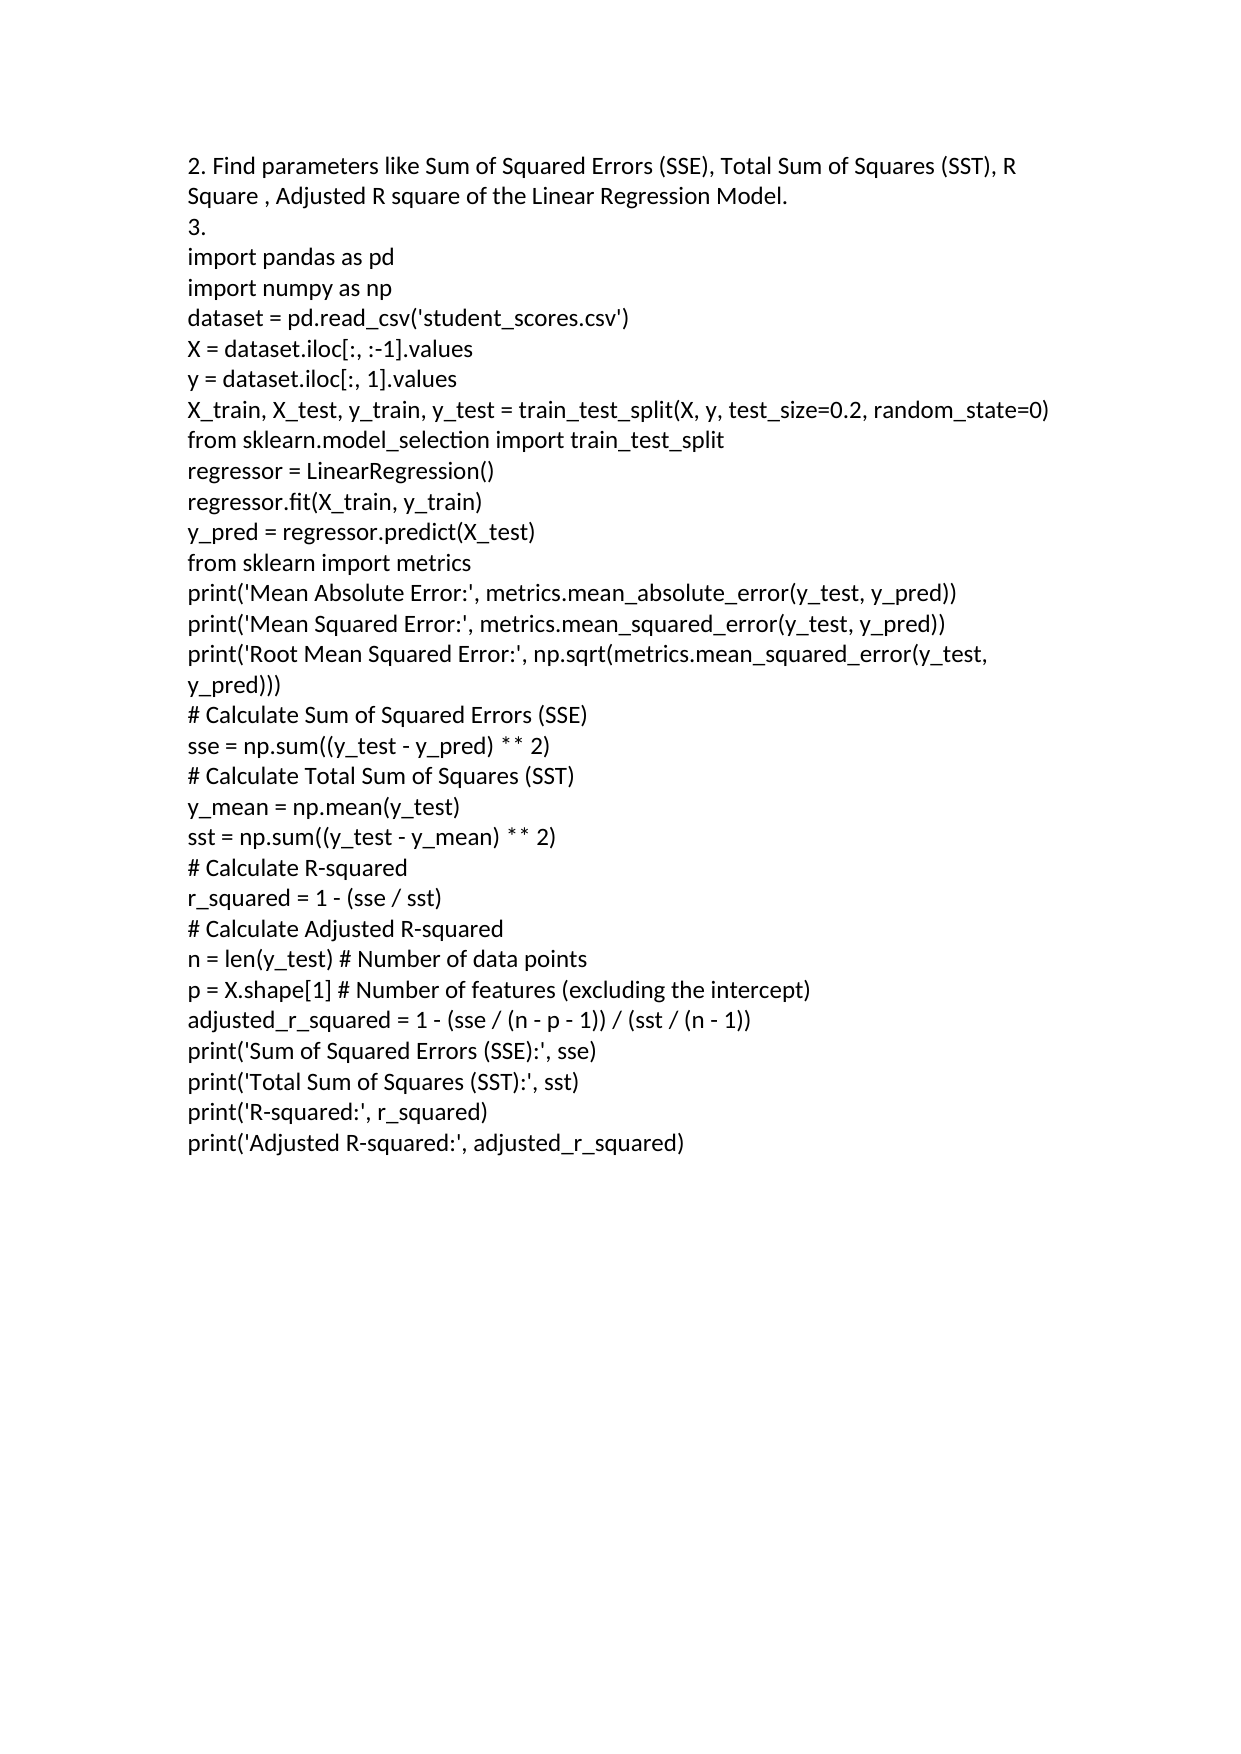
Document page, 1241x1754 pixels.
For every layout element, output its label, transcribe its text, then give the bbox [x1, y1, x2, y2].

text print('Mean Absolute Error:', metrics.mean_absolute_error(y_test, y_pred)) [187, 577, 1053, 608]
text print('Mean Squared Error:', metrics.mean_squared_error(y_test, y_pred)) [187, 608, 1053, 638]
text sst = np.sum((y_test - y_mean) ** 2) [187, 821, 1053, 852]
text from sklearn.model_selection import train_test_split [187, 425, 1053, 455]
text # Calculate Total Sum of Squares (SST) [187, 760, 1053, 791]
text y_pred = regressor.predict(X_test) [187, 516, 1053, 547]
text X_train, X_test, y_train, y_test = train_test_split(X, y, test_size=0.2, random_state=0) [187, 394, 1053, 425]
text print('Total Sum of Squares (SST):', sst) [187, 1066, 1053, 1096]
text import pandas as pd [187, 242, 1053, 272]
text # Calculate R-squared [187, 852, 1053, 882]
text y = dataset.iloc[:, 1].values [187, 364, 1053, 394]
text print('R-squared:', r_squared) [187, 1096, 1053, 1127]
text print('Adjusted R-squared:', adjusted_r_squared) [187, 1127, 1053, 1157]
text p = X.shape[1] # Number of features (excluding the intercept) [187, 974, 1053, 1004]
list Find parameters like Sum of Squared Errors (SSE), Total Sum of Squares (SST), R Square , Adjusted R square of the Linear Regression Model. [187, 150, 1053, 211]
text y_mean = np.mean(y_test) [187, 791, 1053, 821]
text dataset = pd.read_csv('student_scores.csv') [187, 303, 1053, 333]
text print('Sum of Squared Errors (SSE):', sse) [187, 1035, 1053, 1066]
text sse = np.sum((y_test - y_pred) ** 2) [187, 730, 1053, 760]
text adjusted_r_squared = 1 - (sse / (n - p - 1)) / (sst / (n - 1)) [187, 1004, 1053, 1035]
text regressor.fit(X_train, y_train) [187, 486, 1053, 516]
text import numpy as np [187, 272, 1053, 303]
text from sklearn import metrics [187, 547, 1053, 577]
text n = len(y_test) # Number of data points [187, 943, 1053, 974]
text # Calculate Adjusted R-squared [187, 913, 1053, 943]
text print('Root Mean Squared Error:', np.sqrt(metrics.mean_squared_error(y_test, y_pred))) [187, 638, 1053, 699]
text regressor = LinearRegression() [187, 455, 1053, 486]
text X = dataset.iloc[:, :-1].values [187, 333, 1053, 364]
text r_squared = 1 - (sse / sst) [187, 882, 1053, 913]
text # Calculate Sum of Squared Errors (SSE) [187, 699, 1053, 730]
